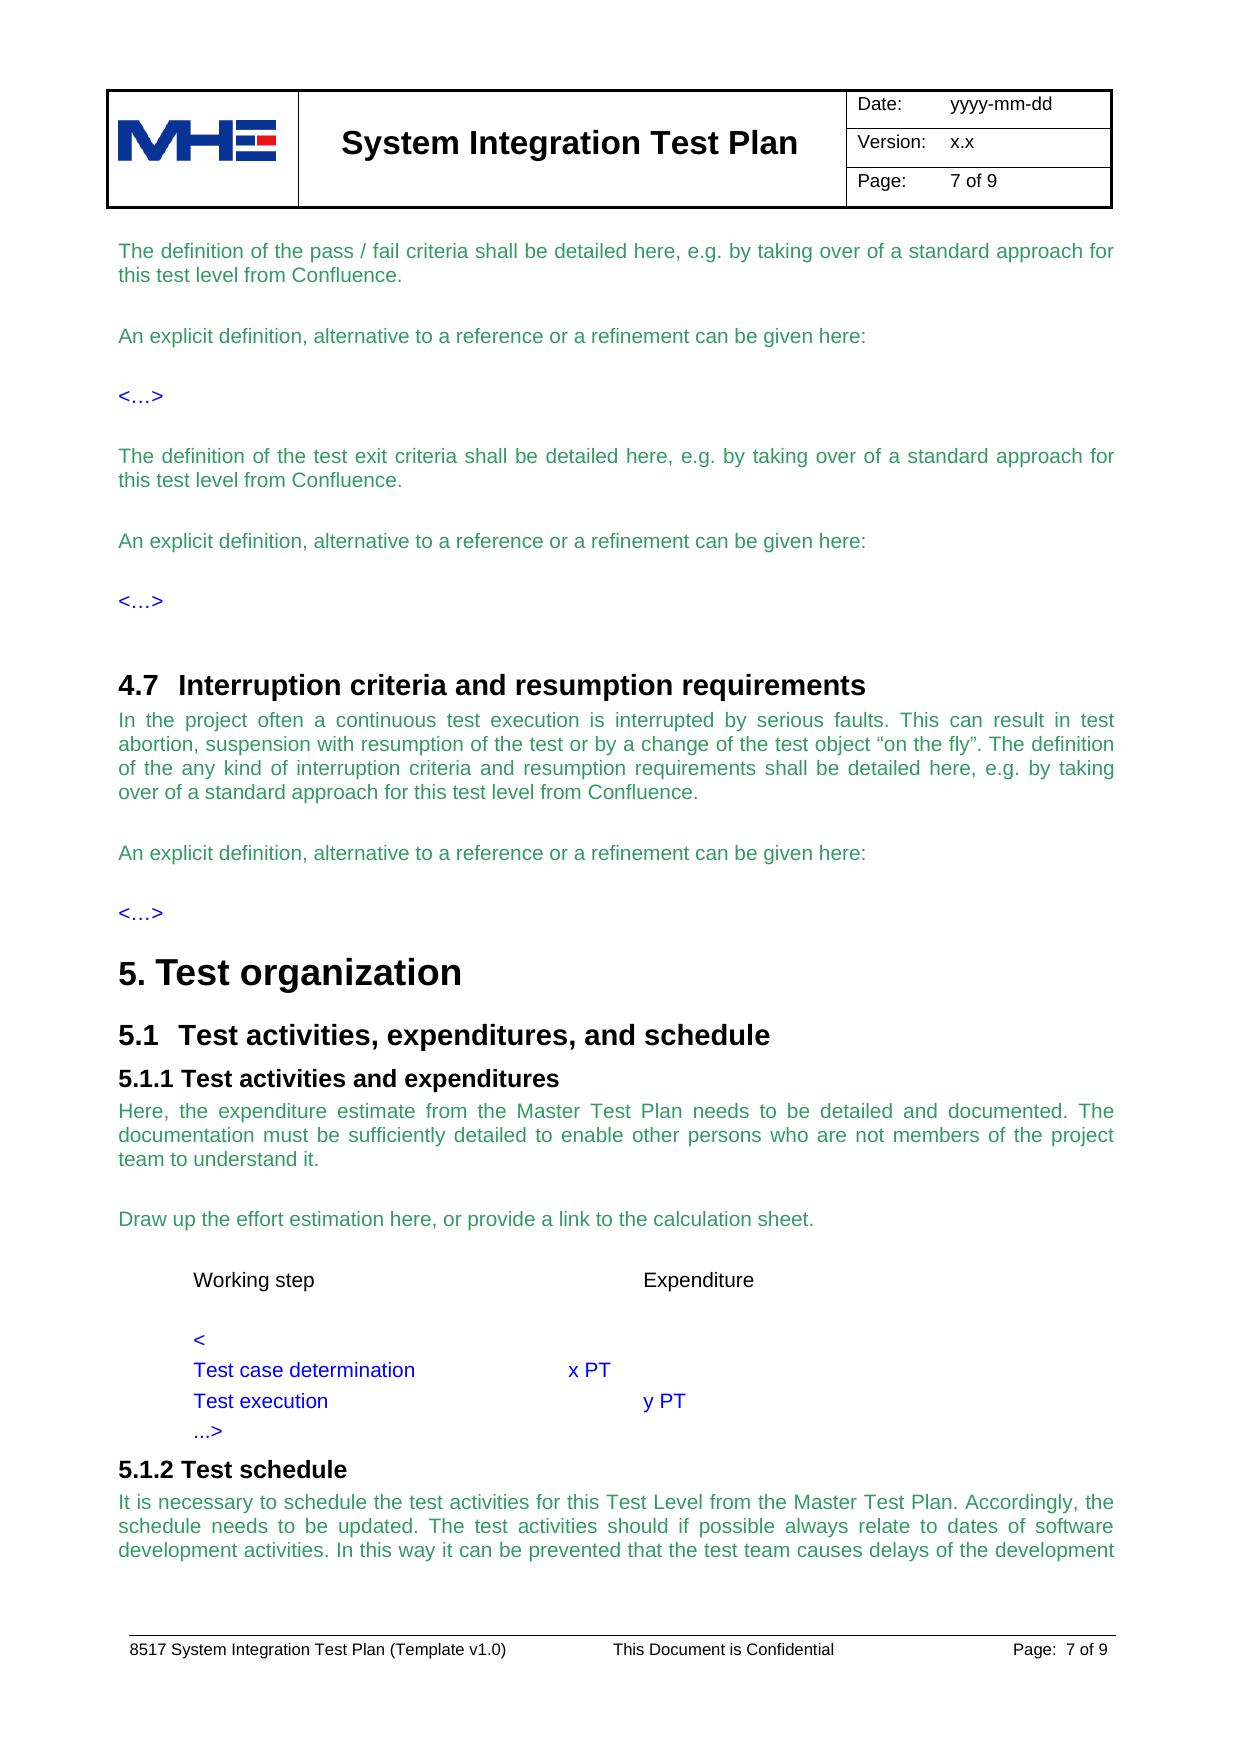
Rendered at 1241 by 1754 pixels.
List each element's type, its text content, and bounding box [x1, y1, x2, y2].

text Draw up the effort estimation here, or provide a link to the calculation sheet. [118, 1207, 1116, 1231]
subtitle Test activities, expenditures, and schedule [118, 1018, 1122, 1051]
text < [118, 1328, 1116, 1352]
picture [118, 120, 278, 165]
text The definition of the test exit criteria shall be detailed here, e.g. by taking over of a standard approach for this test level from Confluence. [118, 444, 1116, 492]
subtitle Interruption criteria and resumption requirements [118, 668, 1122, 702]
text The definition of the pass / fail criteria shall be detailed here, e.g. by taking over of a standard approach for this test level from Confluence. [118, 239, 1116, 287]
text An explicit definition, alternative to a reference or a refinement can be given here: [118, 323, 1116, 347]
subtitle Test activities and expenditures [118, 1064, 1122, 1093]
text <…> [118, 901, 1116, 925]
text In the project often a continuous test execution is interrupted by serious faults. This can result in test abortion, suspension with resumption of the test or by a change of the test object “on the fly”. The definition of the any kind of interruption criteria and resumption requirements shall be detailed here, e.g. by taking over of a standard approach for this test level from Confluence. [118, 708, 1116, 804]
text An explicit definition, alternative to a reference or a refinement can be given here: [118, 840, 1116, 864]
text ...> [118, 1419, 1116, 1443]
text <…> [118, 589, 1116, 613]
text <…> [118, 384, 1116, 408]
text Here, the expenditure estimate from the Master Test Plan needs to be detailed and documented. The documentation must be sufficiently detailed to enable other persons who are not members of the project team to understand it. [118, 1099, 1116, 1171]
text Test case determination x PT [118, 1358, 1116, 1382]
text An explicit definition, alternative to a reference or a refinement can be given here: [118, 529, 1116, 553]
text Working step Expenditure [118, 1268, 1116, 1292]
subtitle Test schedule [118, 1455, 1122, 1484]
text Test execution y PT [118, 1388, 1116, 1412]
subtitle Test organization [118, 950, 1122, 993]
